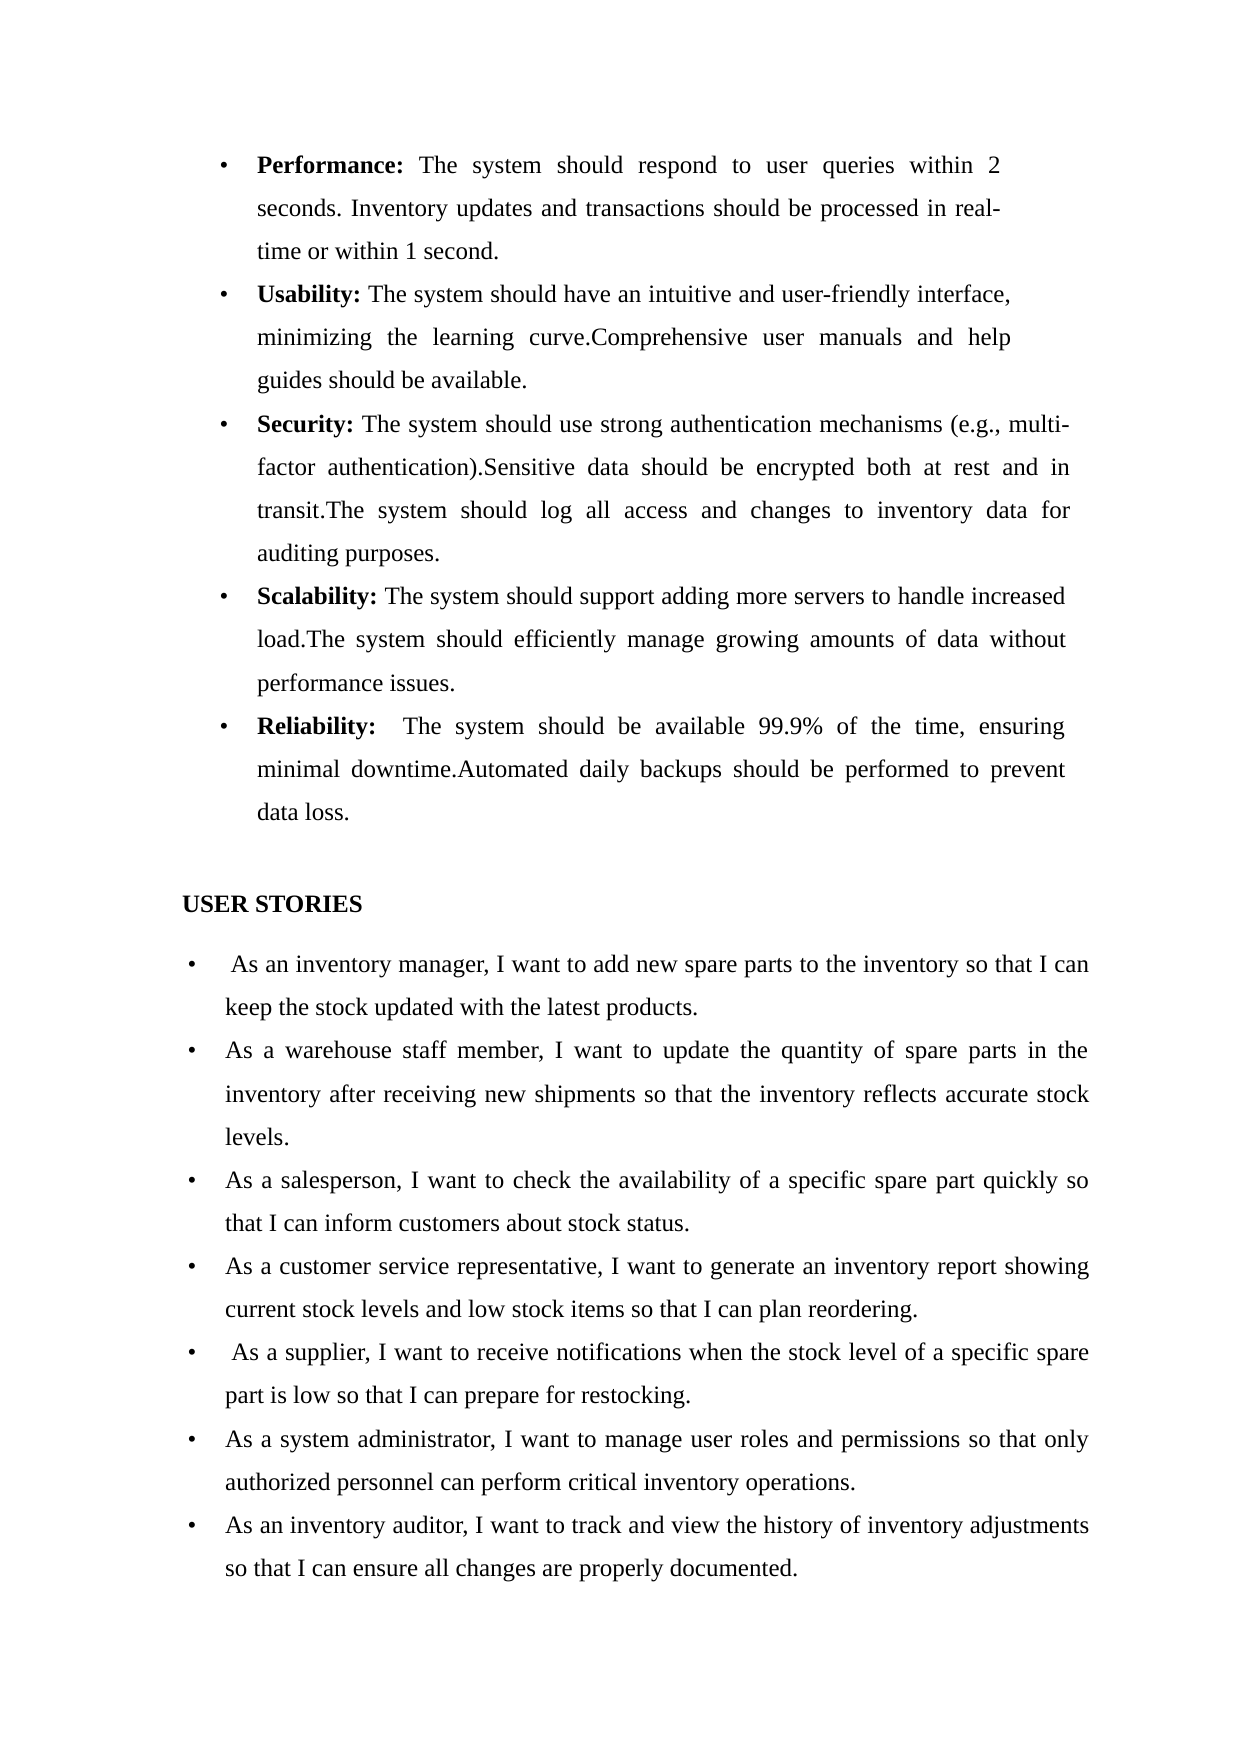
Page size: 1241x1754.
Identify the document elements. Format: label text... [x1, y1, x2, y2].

list As an inventory manager, I want to add new spare parts to the inventory so that I can keep the stock updated with the latest products. [187, 949, 1090, 1021]
list As a warehouse staff member, I want to update the quantity of spare parts in the inventory after receiving new shipments so that the inventory reflects accurate stock levels. [187, 1036, 1090, 1151]
list As a system administrator, I want to manage user roles and permissions so that only authorized personnel can perform critical inventory operations. [187, 1424, 1090, 1496]
list Performance: The system should respond to user queries within 2 seconds. Inventory updates and transactions should be processed in real-time or within 1 second. [219, 150, 1002, 265]
list Reliability: The system should be available 99.9% of the time, ensuring minimal downtime.Automated daily backups should be performed to prevent data loss. [219, 711, 1066, 826]
list Scalability: The system should support adding more servers to handle increased load.The system should efficiently manage growing amounts of data without performance issues. [219, 581, 1067, 696]
list As a supplier, I want to receive notifications when the stock level of a specific spare part is low so that I can prepare for restocking. [187, 1337, 1090, 1409]
list Usability: The system should have an intuitive and user-friendly interface, minimizing the learning curve.Comprehensive user manuals and help guides should be available. [219, 279, 1012, 394]
list Security: The system should use strong authentication mechanisms (e.g., multi-factor authentication).Sensitive data should be encrypted both at rest and in transit.The system should log all access and changes to inventory data for auditing purposes. [219, 409, 1071, 567]
text USER STORIES [182, 889, 1090, 918]
list As an inventory auditor, I want to track and view the history of inventory adjustments so that I can ensure all changes are properly documented. [187, 1510, 1090, 1582]
list As a salesperson, I want to check the availability of a specific spare part quickly so that I can inform customers about stock status. [187, 1165, 1090, 1237]
list As a customer service representative, I want to generate an inventory report showing current stock levels and low stock items so that I can plan reordering. [187, 1251, 1090, 1323]
